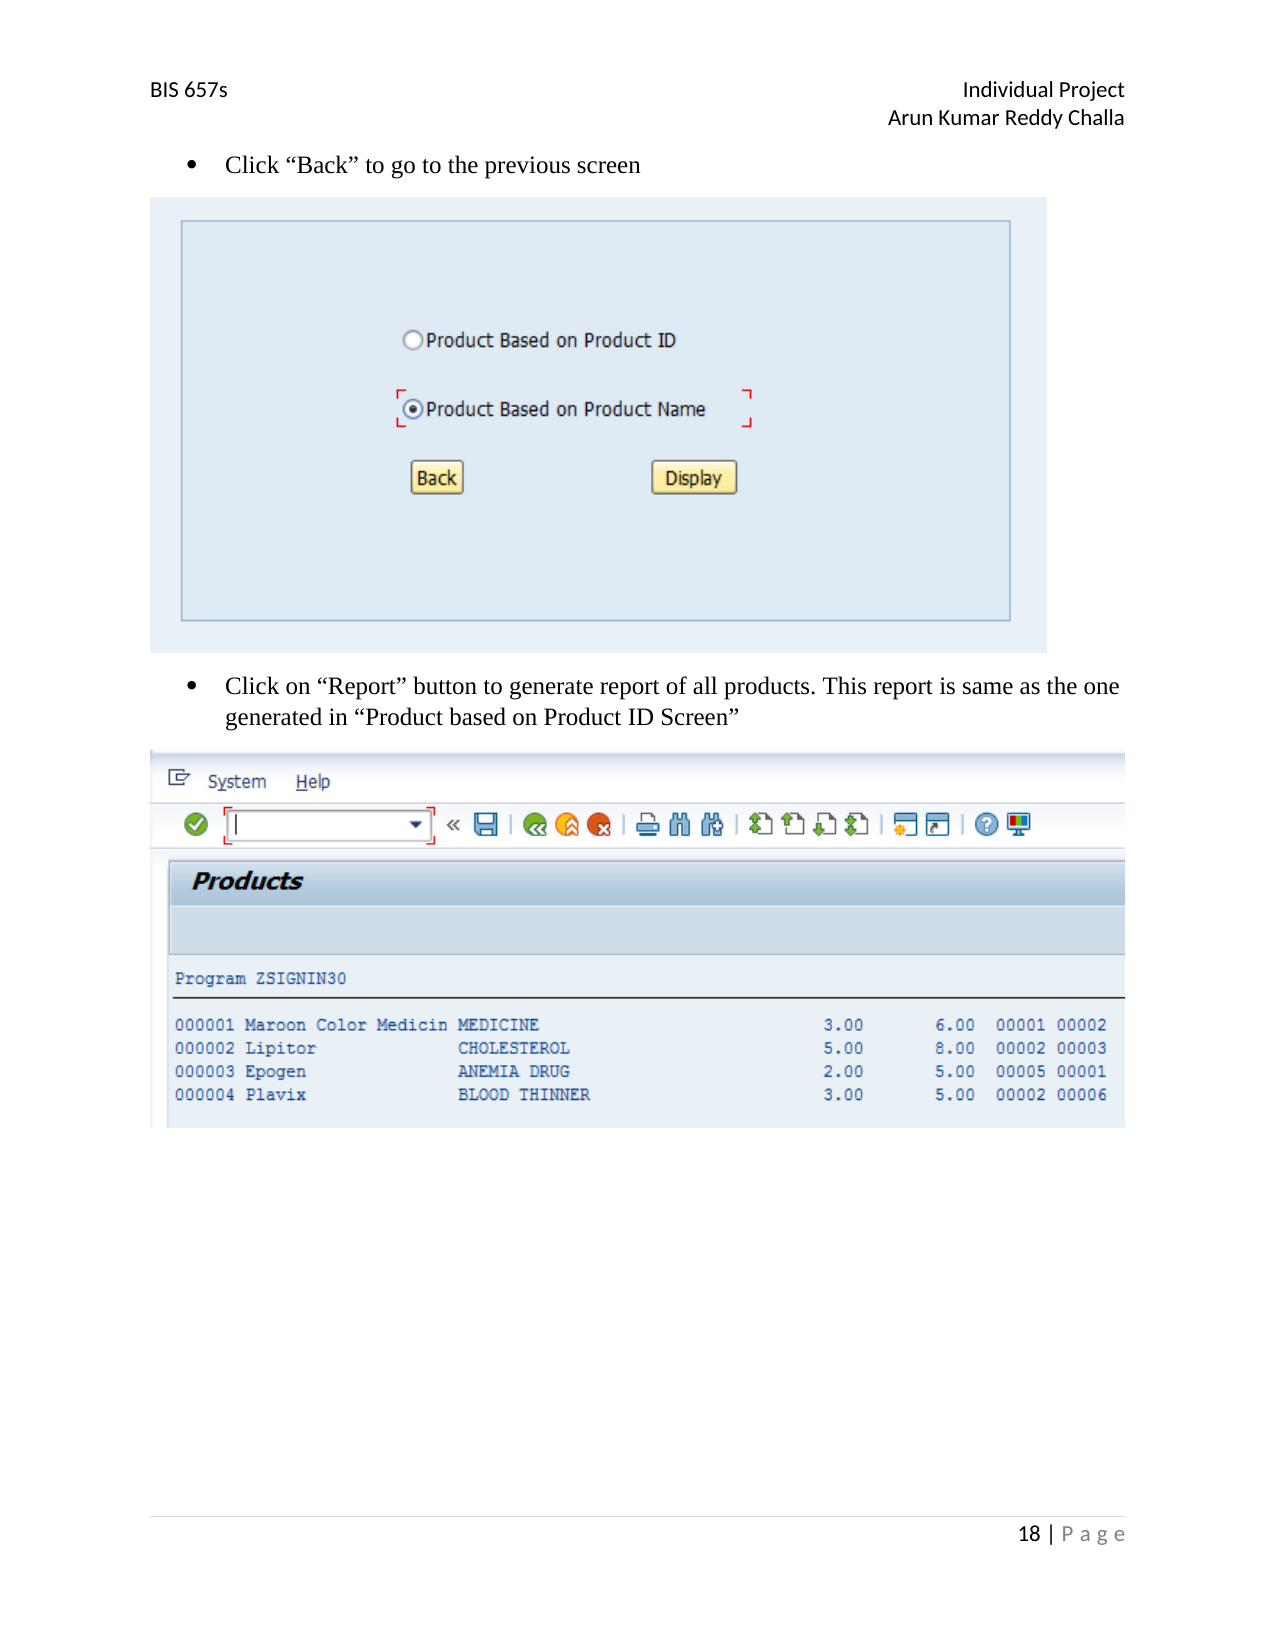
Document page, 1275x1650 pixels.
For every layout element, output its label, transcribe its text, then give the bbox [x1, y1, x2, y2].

list Click “Back” to go to the previous screen [187, 150, 1125, 179]
list Click on “Report” button to generate report of all products. This report is same as the one generated in “Product based on Product ID Screen” [187, 671, 1125, 731]
picture [150, 197, 1047, 653]
picture [150, 750, 1125, 1128]
